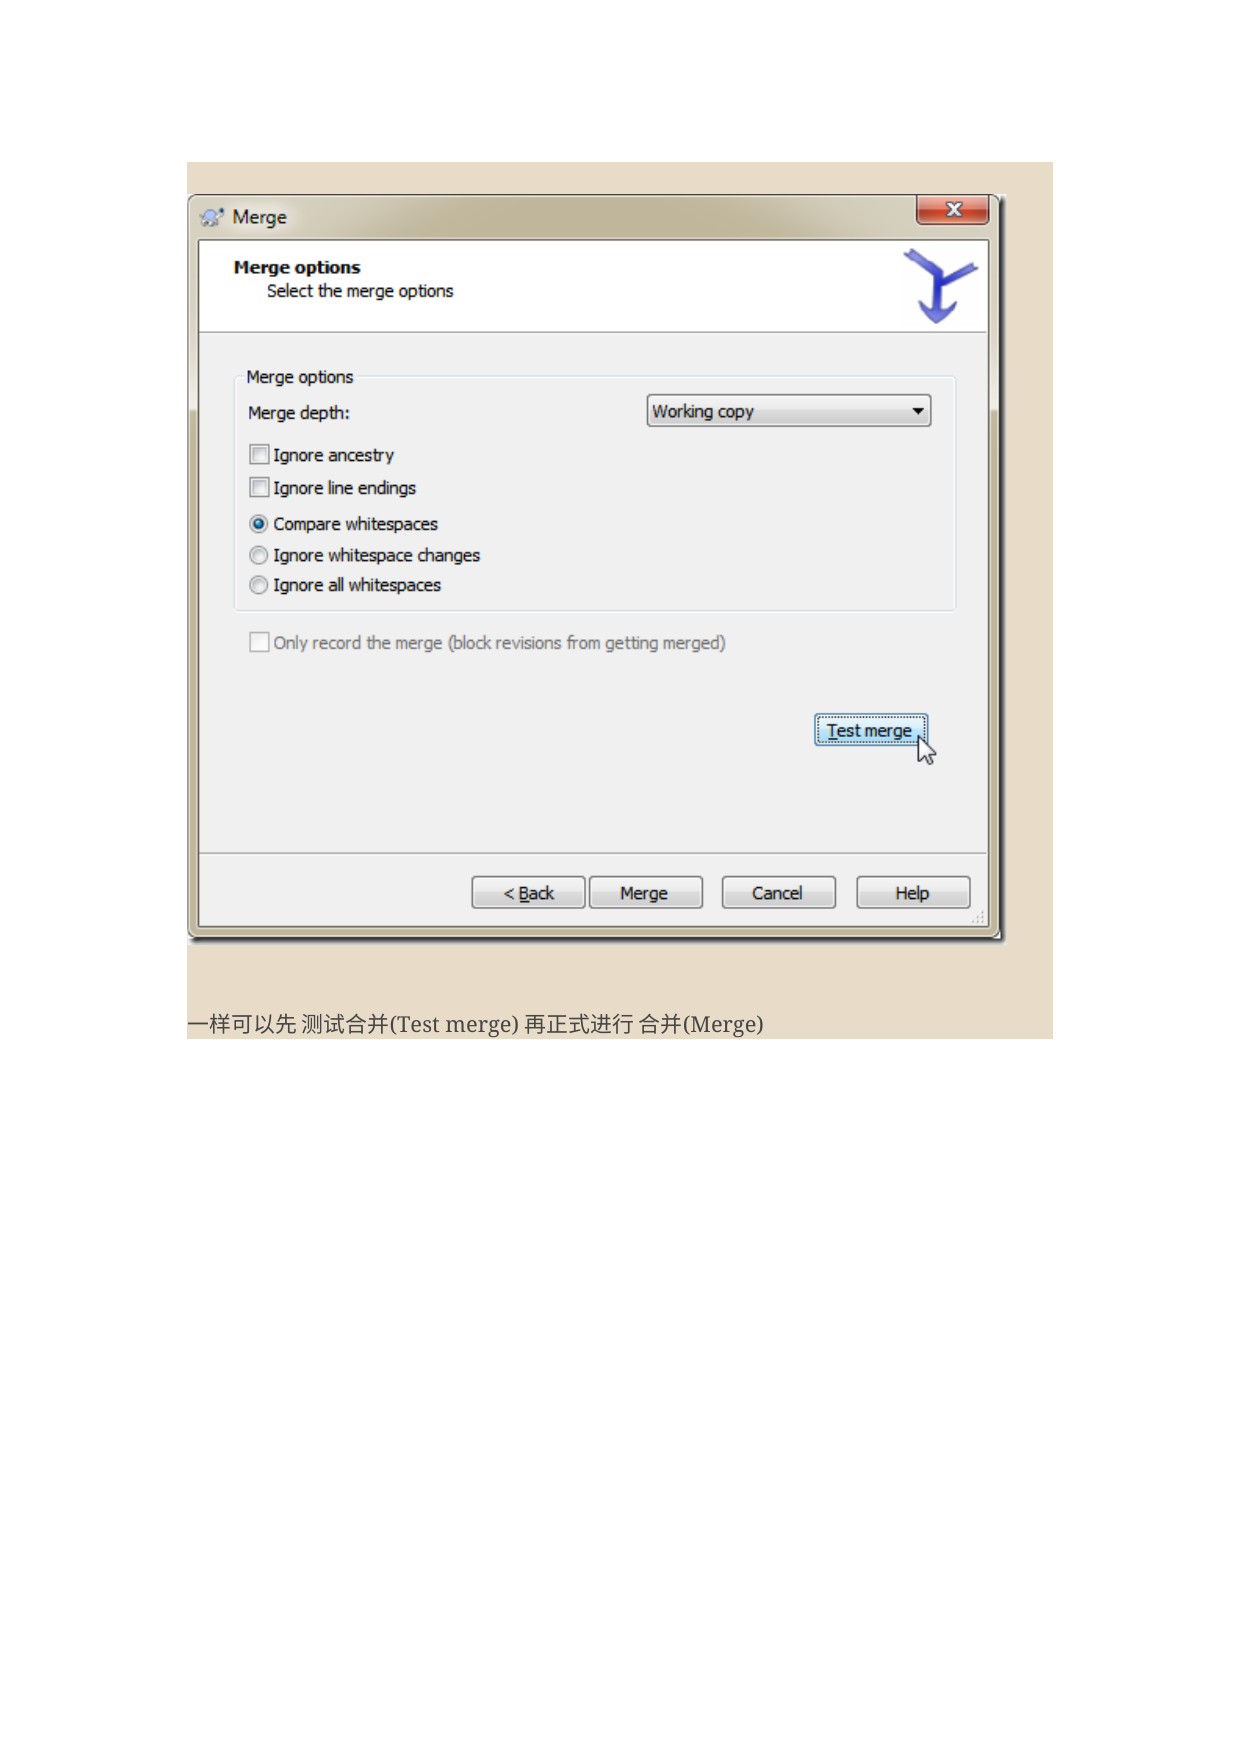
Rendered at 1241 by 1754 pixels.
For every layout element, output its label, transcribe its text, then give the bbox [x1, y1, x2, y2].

text 一样可以先 测试合并(Test merge) 再正式进行 合并(Merge) [187, 1007, 1053, 1039]
picture [187, 194, 1007, 945]
